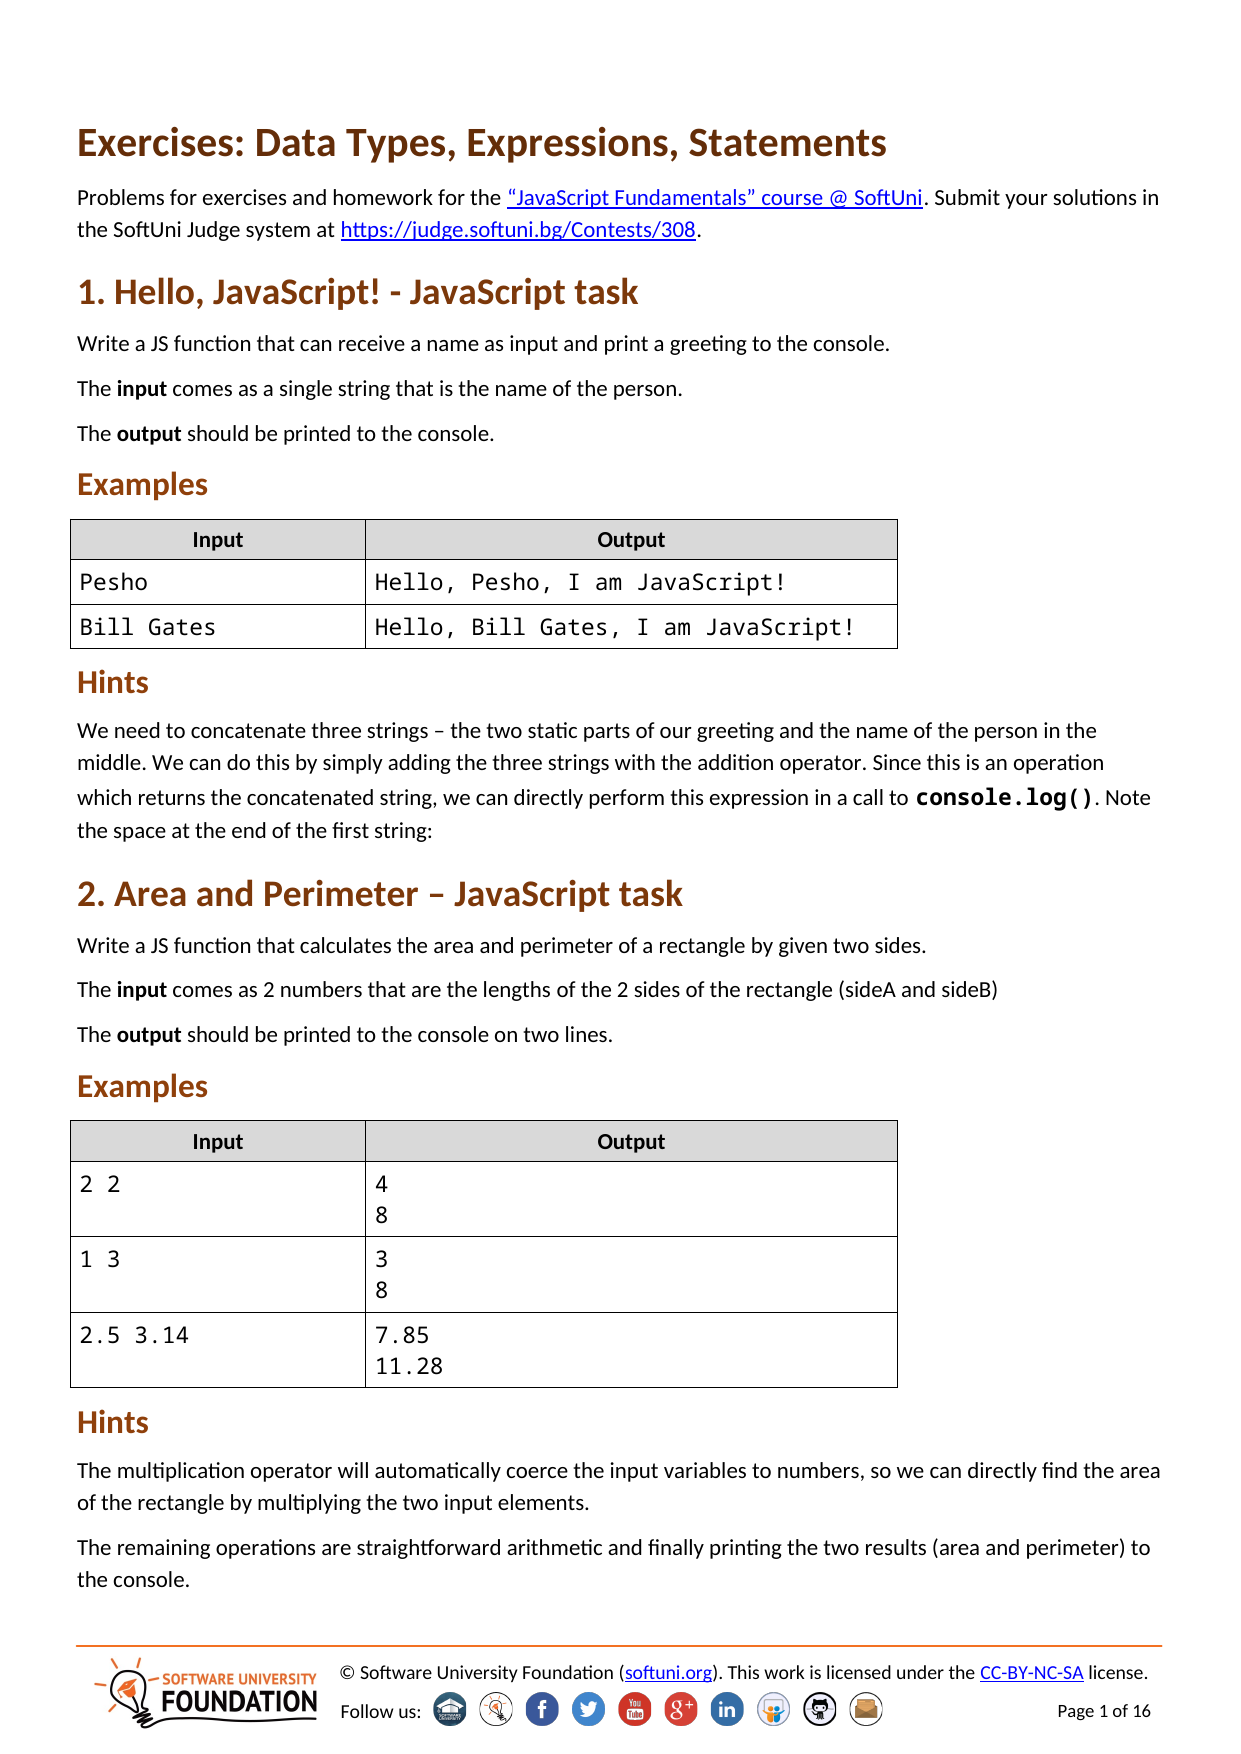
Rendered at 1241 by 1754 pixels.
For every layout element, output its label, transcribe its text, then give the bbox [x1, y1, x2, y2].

subtitle Examples [77, 1065, 1163, 1106]
picture [803, 1692, 837, 1726]
text Problems for exercises and homework for the “JavaScript Fundamentals” course @ SoftUni. Submit your solutions in the SoftUni Judge system at https://judge.softuni.bg/Contests/308. [77, 183, 1163, 243]
table_header Output [366, 1121, 897, 1161]
picture [525, 1692, 559, 1726]
picture [849, 1692, 883, 1726]
table_cell 3 8 [366, 1237, 897, 1312]
table_cell Pesho [71, 560, 365, 603]
picture [479, 1692, 513, 1726]
picture [664, 1692, 698, 1726]
table_cell 4 8 [366, 1162, 897, 1236]
table_header Input [71, 520, 365, 559]
subtitle Exercises: Data Types, Expressions, Statements [77, 116, 1163, 167]
subtitle Area and Perimeter – JavaScript task [77, 870, 1163, 916]
table_cell 7.85 11.28 [366, 1313, 897, 1387]
table_header Output [366, 520, 897, 559]
text The multiplication operator will automatically coerce the input variables to numbers, so we can directly find the area of the rectangle by multiplying the two input elements. [77, 1456, 1163, 1516]
text The input comes as a single string that is the name of the person. [77, 374, 1163, 402]
text The remaining operations are straightforward arithmetic and finally printing the two results (area and perimeter) to the console. [77, 1533, 1163, 1593]
text We need to concatenate three strings – the two static parts of our greeting and the name of the person in the middle. We can do this by simply adding the three strings with the addition operator. Since this is an operation which returns the concatenated string, we can directly perform this expression in a call to console.log(). Note the space at the end of the first string: [77, 716, 1163, 845]
text Write a JS function that can receive a name as input and print a greeting to the console. [77, 329, 1163, 357]
picture [710, 1692, 744, 1726]
table_header Input [71, 1121, 365, 1161]
table_cell Hello, Bill Gates, I am JavaScript! [366, 605, 897, 648]
text Write a JS function that calculates the area and perimeter of a rectangle by given two sides. [77, 931, 1163, 959]
subtitle Hello, JavaScript! - JavaScript task [77, 268, 1163, 314]
table_cell 2.5 3.14 [71, 1313, 365, 1387]
table_cell 1 3 [71, 1237, 365, 1312]
picture [618, 1692, 652, 1726]
text The output should be printed to the console. [77, 419, 1163, 447]
text The output should be printed to the console on two lines. [77, 1020, 1163, 1048]
subtitle Hints [77, 661, 1163, 702]
table_cell Bill Gates [71, 605, 365, 648]
picture [433, 1692, 467, 1726]
table_cell 2 2 [71, 1162, 365, 1236]
picture [757, 1692, 790, 1726]
subtitle Examples [77, 463, 1163, 504]
picture [572, 1692, 605, 1726]
subtitle Hints [77, 1401, 1163, 1441]
picture [93, 1656, 317, 1729]
table_cell Hello, Pesho, I am JavaScript! [366, 560, 897, 603]
text The input comes as 2 numbers that are the lengths of the 2 sides of the rectangle (sideA and sideB) [77, 975, 1163, 1003]
